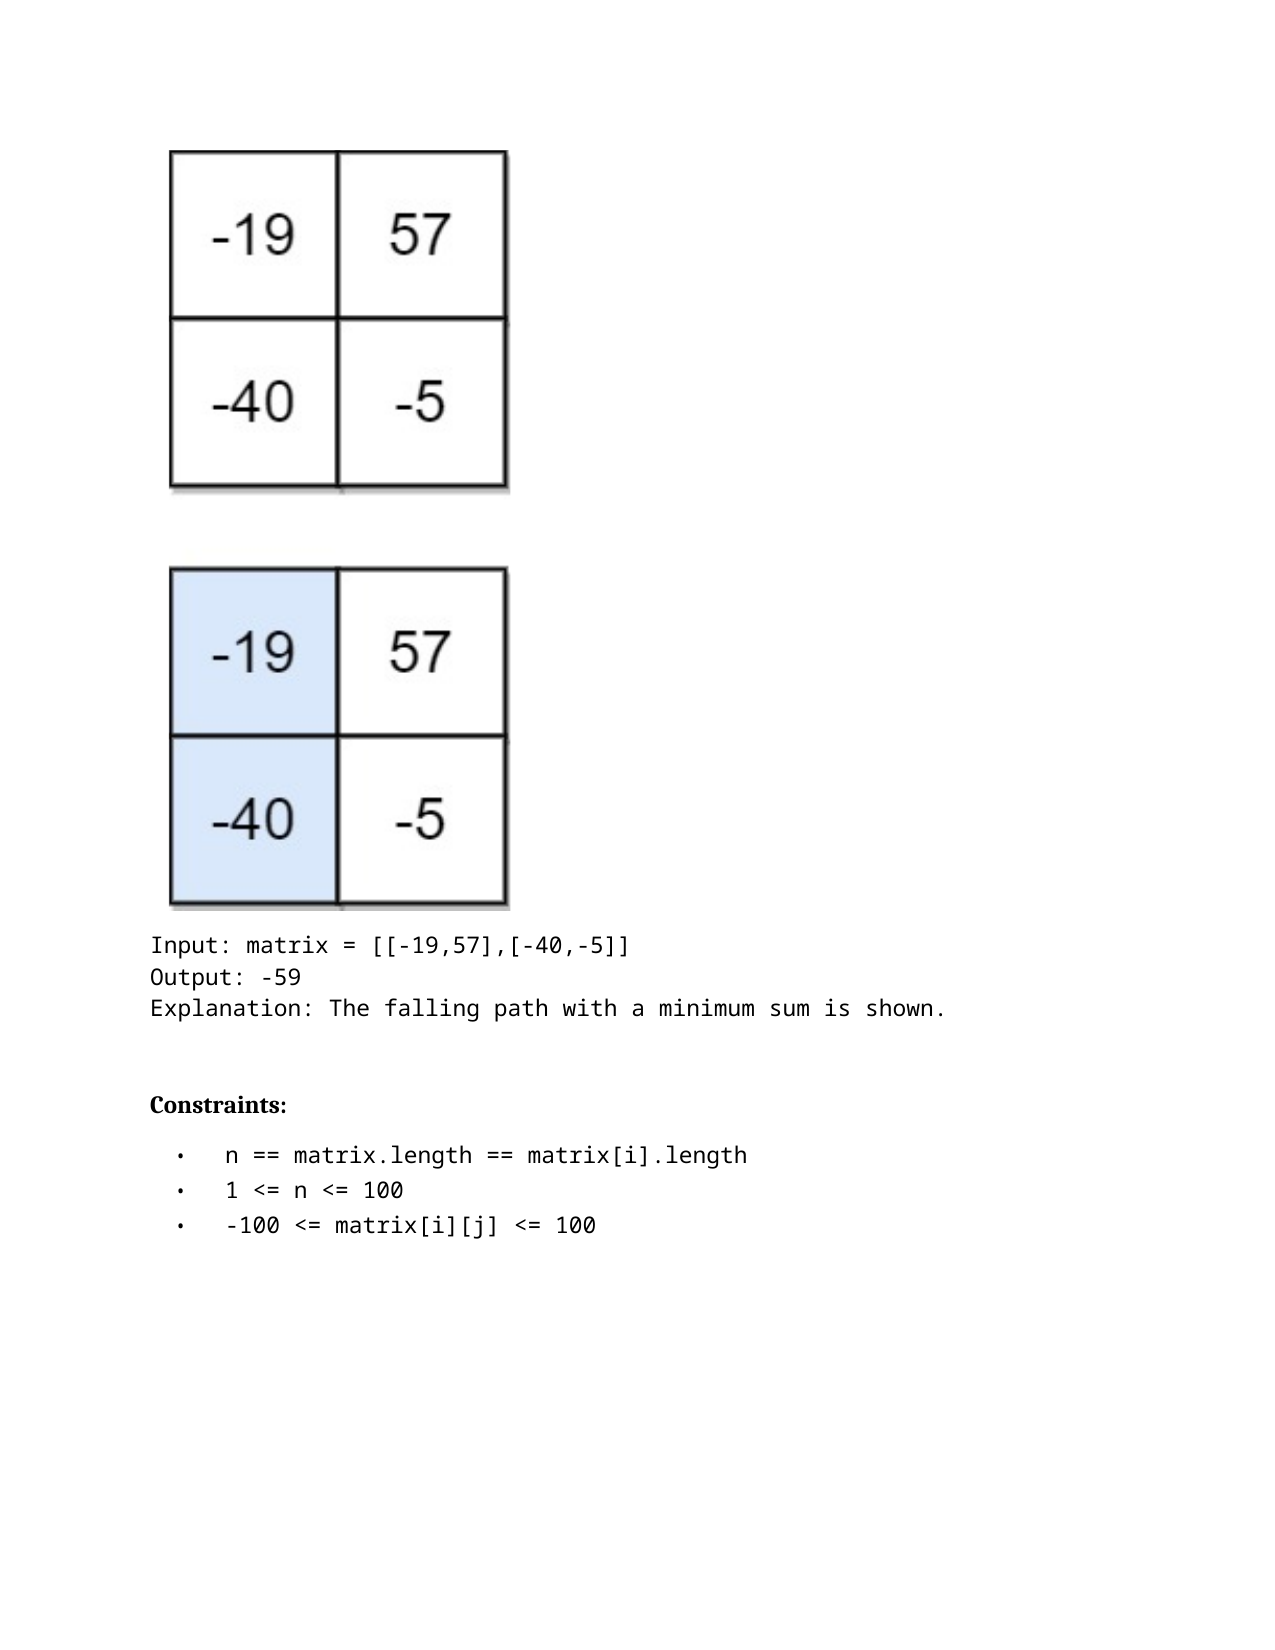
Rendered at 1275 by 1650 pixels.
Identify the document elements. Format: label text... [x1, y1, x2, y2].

text Input: matrix = [[-19,57],[-40,-5]] Output: -59 Explanation: The falling path with a minimum sum is shown. [150, 929, 1125, 1023]
text Constraints: [150, 1091, 1125, 1120]
list n == matrix.length == matrix[i].length [175, 1139, 1125, 1170]
list -100 <= matrix[i][j] <= 100 [175, 1209, 1125, 1240]
picture [168, 150, 511, 911]
list 1 <= n <= 100 [175, 1174, 1125, 1205]
